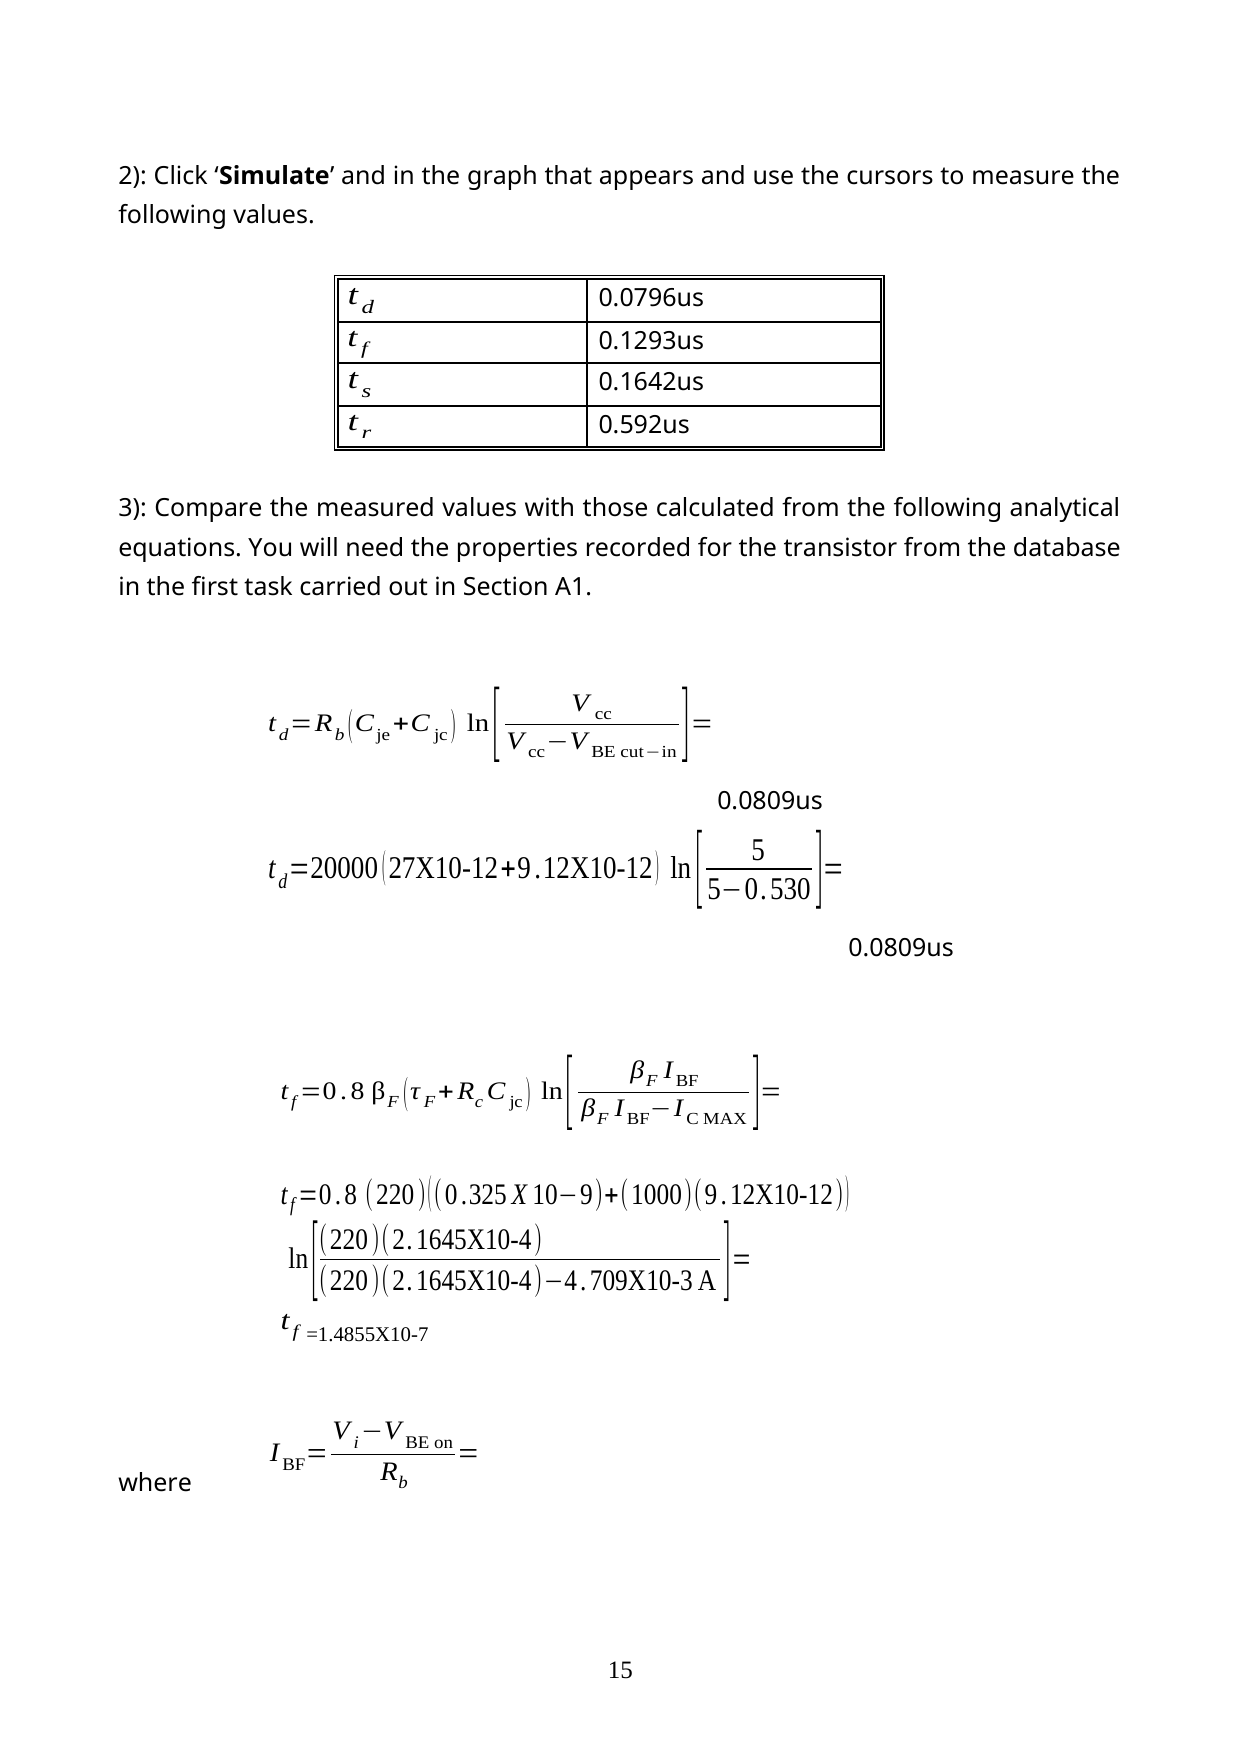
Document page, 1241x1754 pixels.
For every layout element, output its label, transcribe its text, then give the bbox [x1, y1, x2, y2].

text where [118, 1417, 1122, 1499]
table_cell [339, 364, 586, 405]
text 0.0809us [193, 686, 1122, 817]
table_cell 0.1293us [588, 323, 880, 362]
table_cell [339, 407, 586, 446]
table_cell 0.592us [588, 407, 880, 446]
text 3): Compare the measured values with those calculated from the following analytical equations. You will need the properties recorded for the transistor from the database in the first task carried out in Section A1. [118, 490, 1122, 602]
text =1.4855X10-7 [281, 1306, 1122, 1346]
text 0.0809us [193, 828, 1122, 963]
table_header [339, 280, 586, 321]
table_header 0.0796us [588, 280, 880, 321]
table_cell [339, 323, 586, 362]
table_cell 0.1642us [588, 364, 880, 405]
text 2): Click ‘Simulate’ and in the graph that appears and use the cursors to measure the following values. [118, 157, 1122, 231]
